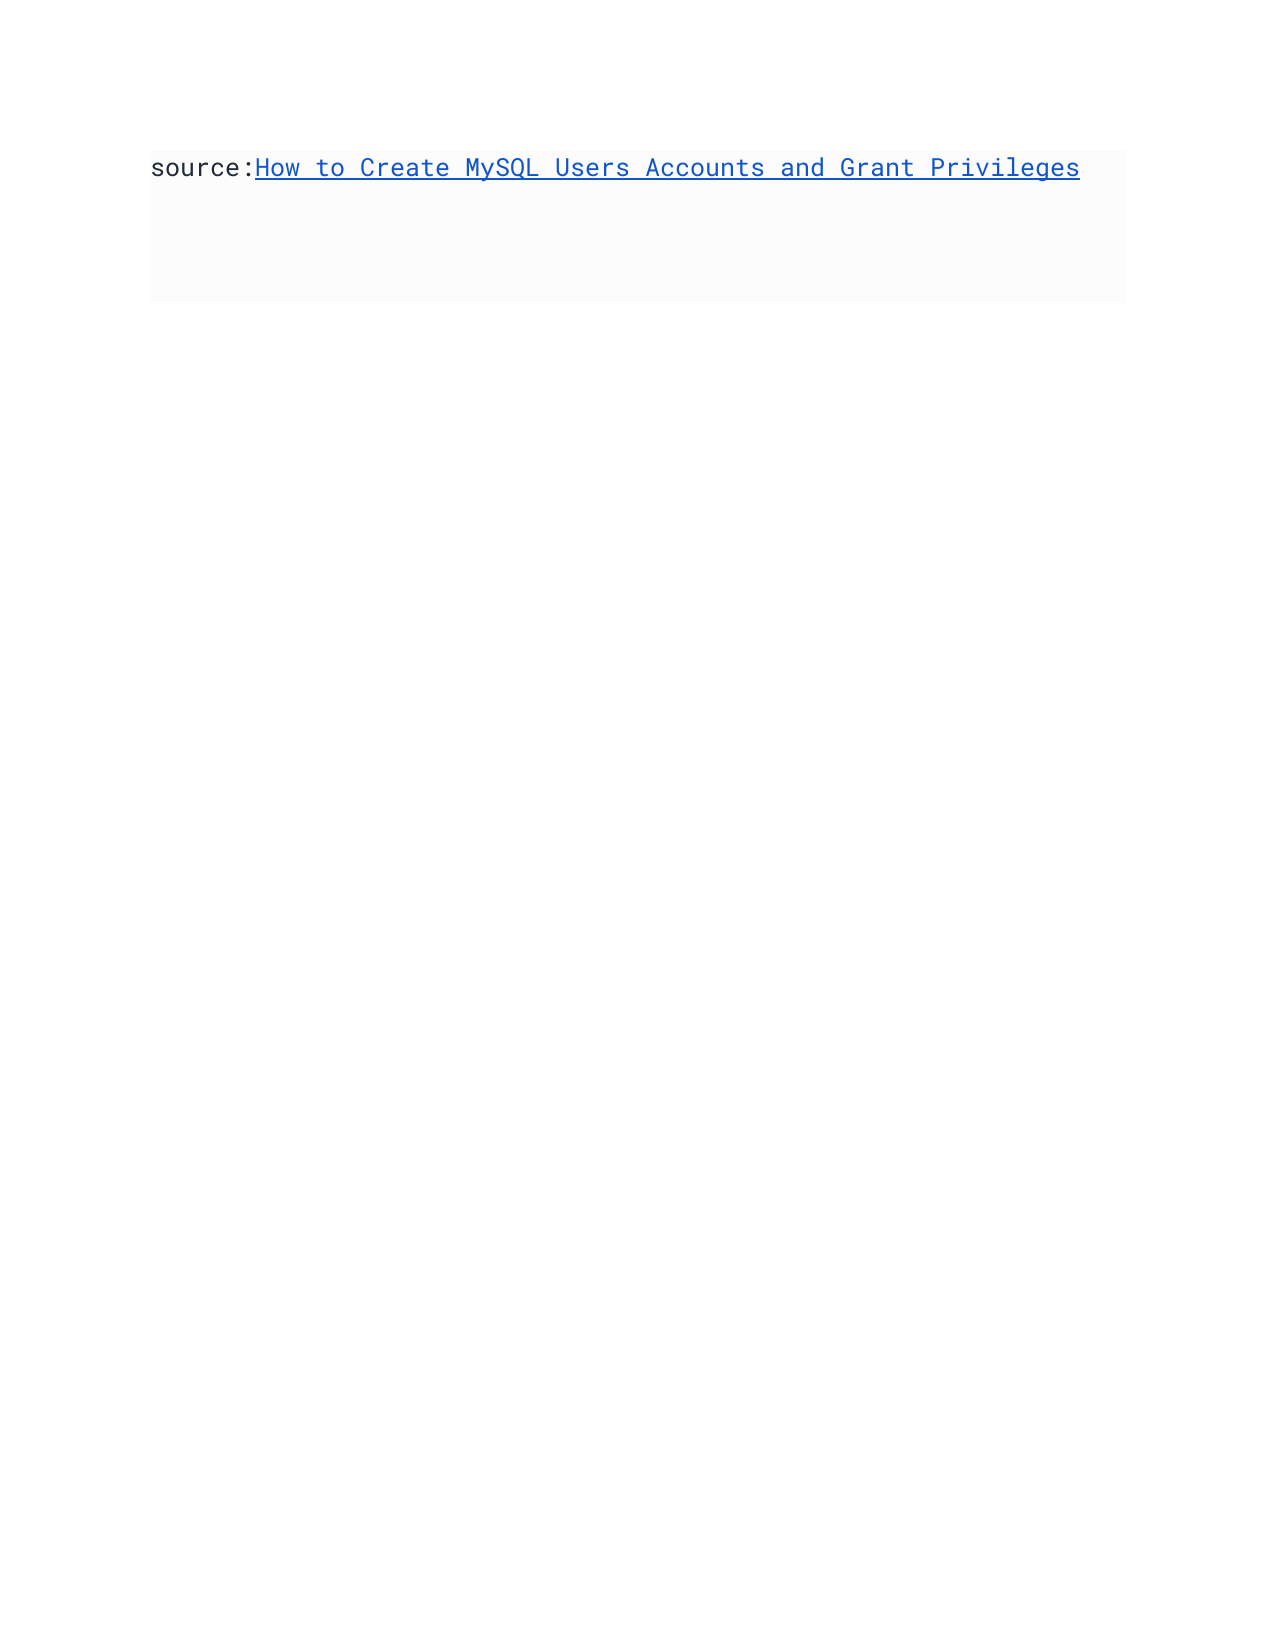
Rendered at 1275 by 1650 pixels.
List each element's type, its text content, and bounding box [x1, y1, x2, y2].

text source:How to Create MySQL Users Accounts and Grant Privileges [150, 150, 1125, 183]
